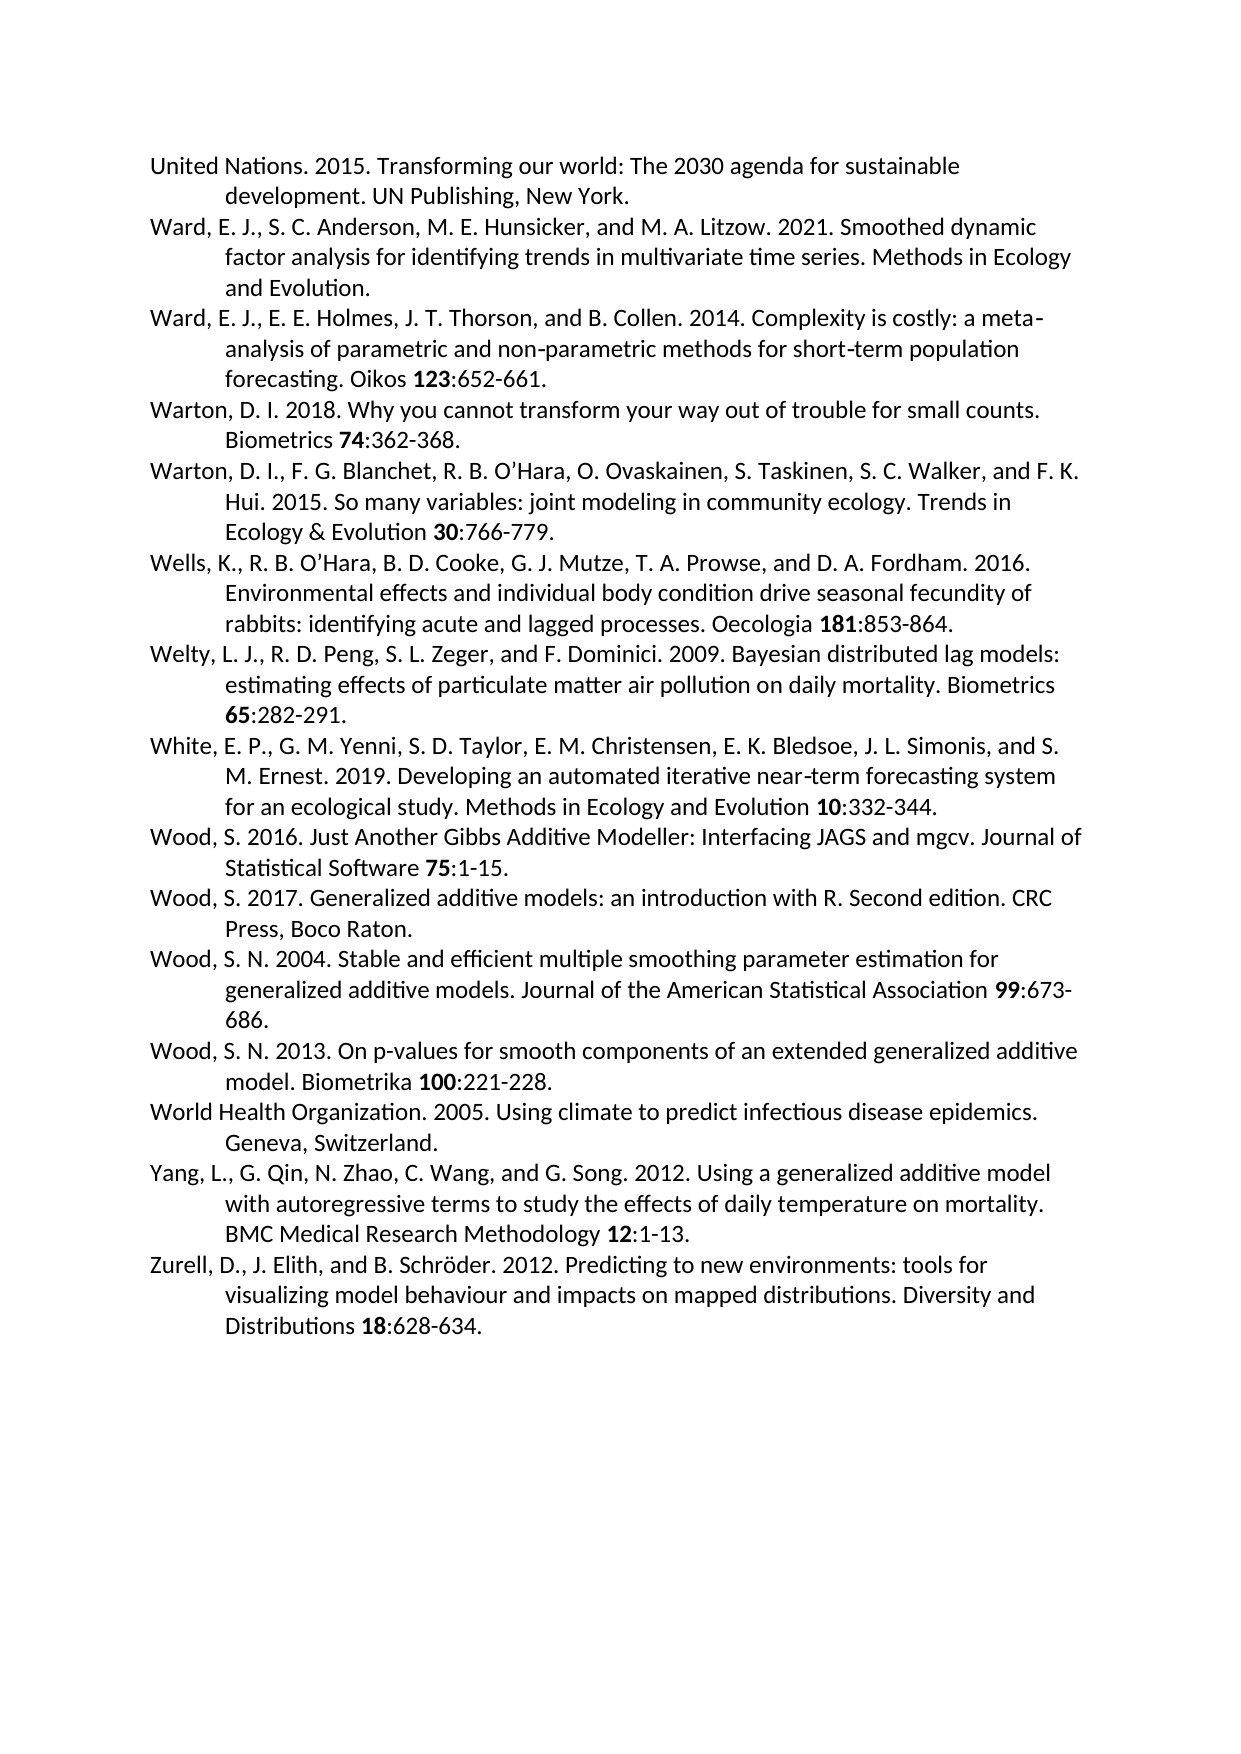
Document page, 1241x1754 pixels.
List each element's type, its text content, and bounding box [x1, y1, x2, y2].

text White, E. P., G. M. Yenni, S. D. Taylor, E. M. Christensen, E. K. Bledsoe, J. L. Simonis, and S. M. Ernest. 2019. Developing an automated iterative near‐term forecasting system for an ecological study. Methods in Ecology and Evolution 10:332-344. [150, 730, 1090, 821]
text Wood, S. 2016. Just Another Gibbs Additive Modeller: Interfacing JAGS and mgcv. Journal of Statistical Software 75:1-15. [150, 821, 1090, 882]
text Wells, K., R. B. O’Hara, B. D. Cooke, G. J. Mutze, T. A. Prowse, and D. A. Fordham. 2016. Environmental effects and individual body condition drive seasonal fecundity of rabbits: identifying acute and lagged processes. Oecologia 181:853-864. [150, 547, 1090, 638]
text World Health Organization. 2005. Using climate to predict infectious disease epidemics. Geneva, Switzerland. [150, 1096, 1090, 1157]
text Wood, S. N. 2013. On p-values for smooth components of an extended generalized additive model. Biometrika 100:221-228. [150, 1035, 1090, 1096]
text Wood, S. 2017. Generalized additive models: an introduction with R. Second edition. CRC Press, Boco Raton. [150, 882, 1090, 943]
text Welty, L. J., R. D. Peng, S. L. Zeger, and F. Dominici. 2009. Bayesian distributed lag models: estimating effects of particulate matter air pollution on daily mortality. Biometrics 65:282-291. [150, 638, 1090, 730]
text United Nations. 2015. Transforming our world: The 2030 agenda for sustainable development. UN Publishing, New York. [150, 150, 1090, 211]
text Ward, E. J., E. E. Holmes, J. T. Thorson, and B. Collen. 2014. Complexity is costly: a meta‐analysis of parametric and non‐parametric methods for short‐term population forecasting. Oikos 123:652-661. [150, 303, 1090, 394]
text Warton, D. I., F. G. Blanchet, R. B. O’Hara, O. Ovaskainen, S. Taskinen, S. C. Walker, and F. K. Hui. 2015. So many variables: joint modeling in community ecology. Trends in Ecology & Evolution 30:766-779. [150, 455, 1090, 547]
text Ward, E. J., S. C. Anderson, M. E. Hunsicker, and M. A. Litzow. 2021. Smoothed dynamic factor analysis for identifying trends in multivariate time series. Methods in Ecology and Evolution. [150, 211, 1090, 303]
text Yang, L., G. Qin, N. Zhao, C. Wang, and G. Song. 2012. Using a generalized additive model with autoregressive terms to study the effects of daily temperature on mortality. BMC Medical Research Methodology 12:1-13. [150, 1157, 1090, 1249]
text Zurell, D., J. Elith, and B. Schröder. 2012. Predicting to new environments: tools for visualizing model behaviour and impacts on mapped distributions. Diversity and Distributions 18:628-634. [150, 1249, 1090, 1340]
text Wood, S. N. 2004. Stable and efficient multiple smoothing parameter estimation for generalized additive models. Journal of the American Statistical Association 99:673-686. [150, 943, 1090, 1035]
text Warton, D. I. 2018. Why you cannot transform your way out of trouble for small counts. Biometrics 74:362-368. [150, 394, 1090, 455]
